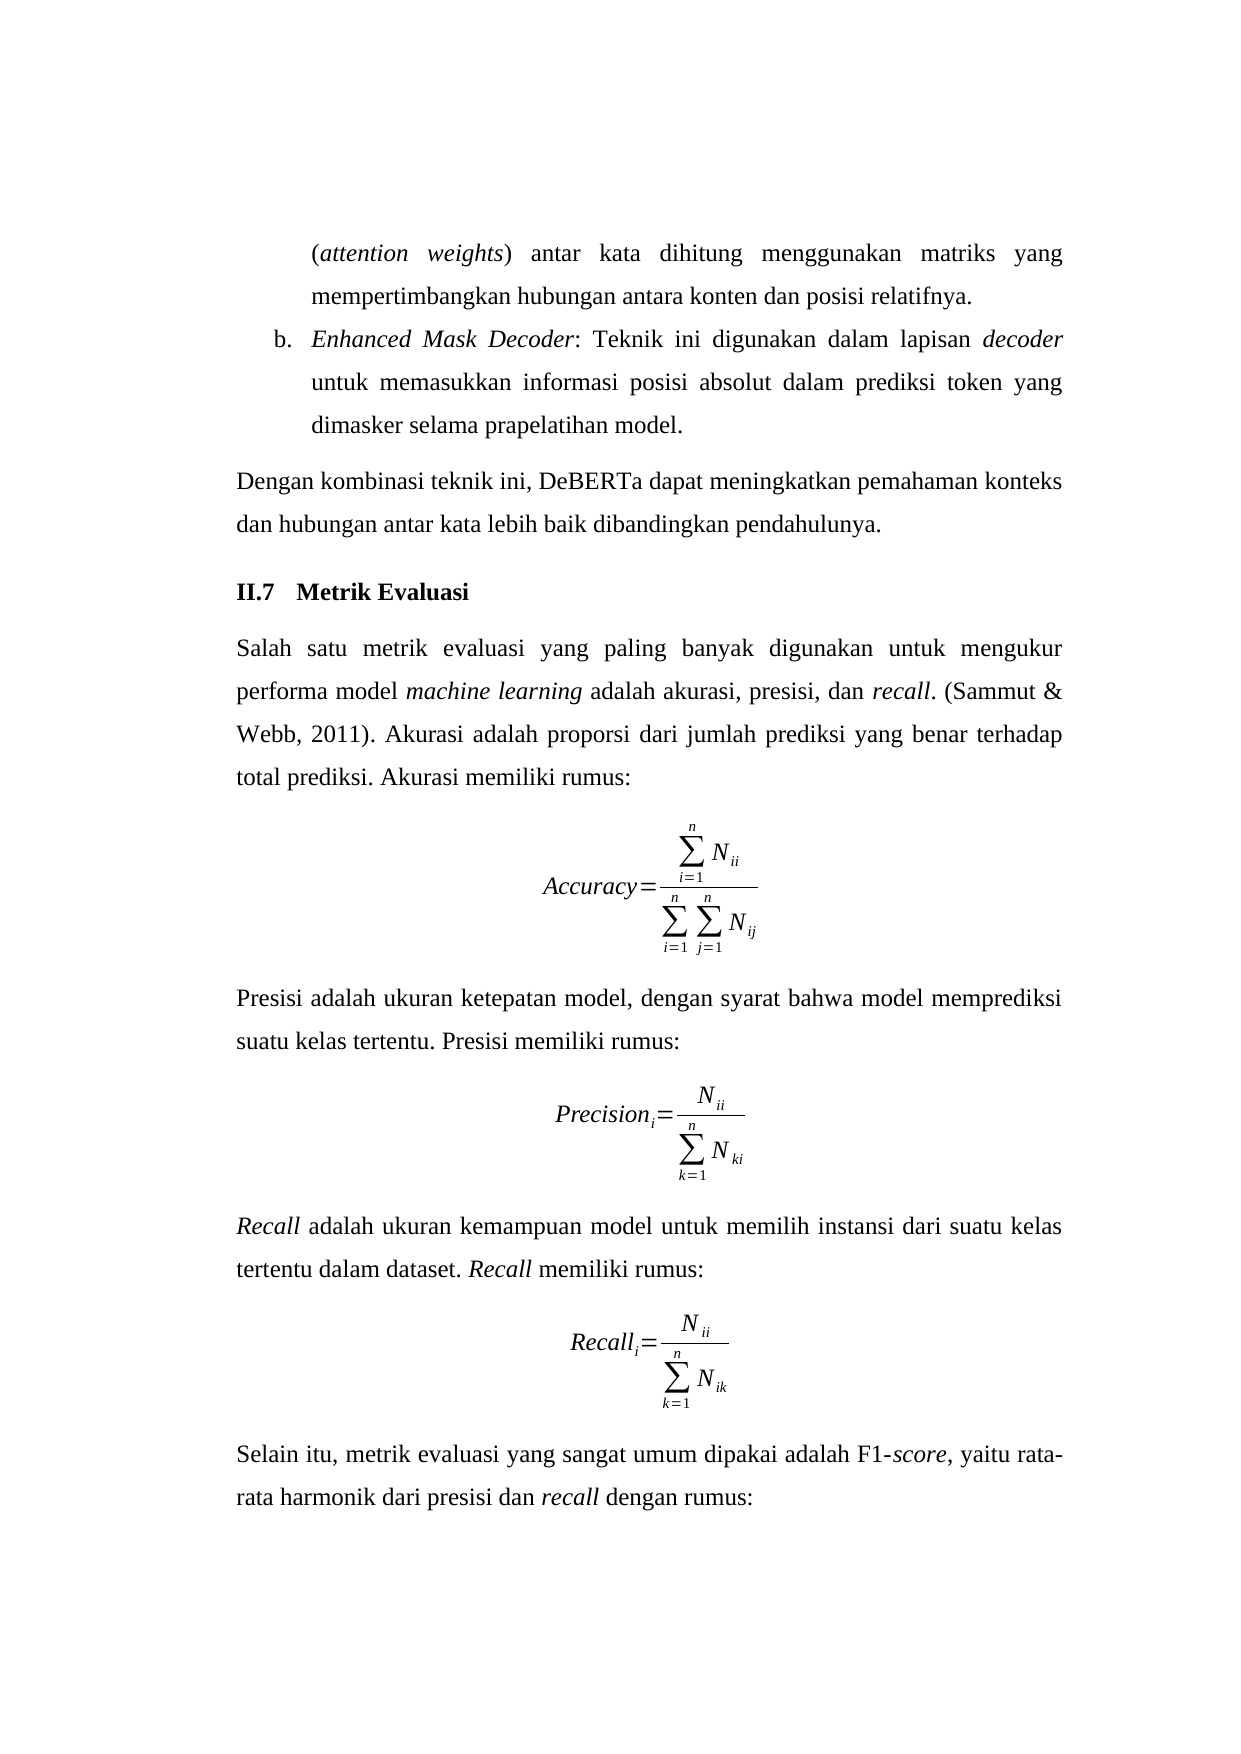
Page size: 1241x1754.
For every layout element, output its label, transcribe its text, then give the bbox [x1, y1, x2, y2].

text Recall adalah ukuran kemampuan model untuk memilih instansi dari suatu kelas tertentu dalam dataset. Recall memiliki rumus: [236, 1211, 1063, 1283]
list Enhanced Mask Decoder: Teknik ini digunakan dalam lapisan decoder untuk memasukkan informasi posisi absolut dalam prediksi token yang dimasker selama prapelatihan model. [274, 324, 1063, 439]
text Dengan kombinasi teknik ini, DeBERTa dapat meningkatkan pemahaman konteks dan hubungan antar kata lebih baik dibandingkan pendahulunya. [236, 466, 1063, 538]
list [274, 238, 1063, 310]
text Salah satu metrik evaluasi yang paling banyak digunakan untuk mengukur performa model machine learning adalah akurasi, presisi, dan recall. (Sammut & Webb, 2011). Akurasi adalah proporsi dari jumlah prediksi yang benar terhadap total prediksi. Akurasi memiliki rumus: [236, 633, 1063, 791]
subtitle Metrik Evaluasi [236, 577, 1063, 606]
text Presisi adalah ukuran ketepatan model, dengan syarat bahwa model memprediksi suatu kelas tertentu. Presisi memiliki rumus: [236, 983, 1063, 1055]
text Selain itu, metrik evaluasi yang sangat umum dipakai adalah F1-score, yaitu rata-rata harmonik dari presisi dan recall dengan rumus: [236, 1439, 1063, 1511]
